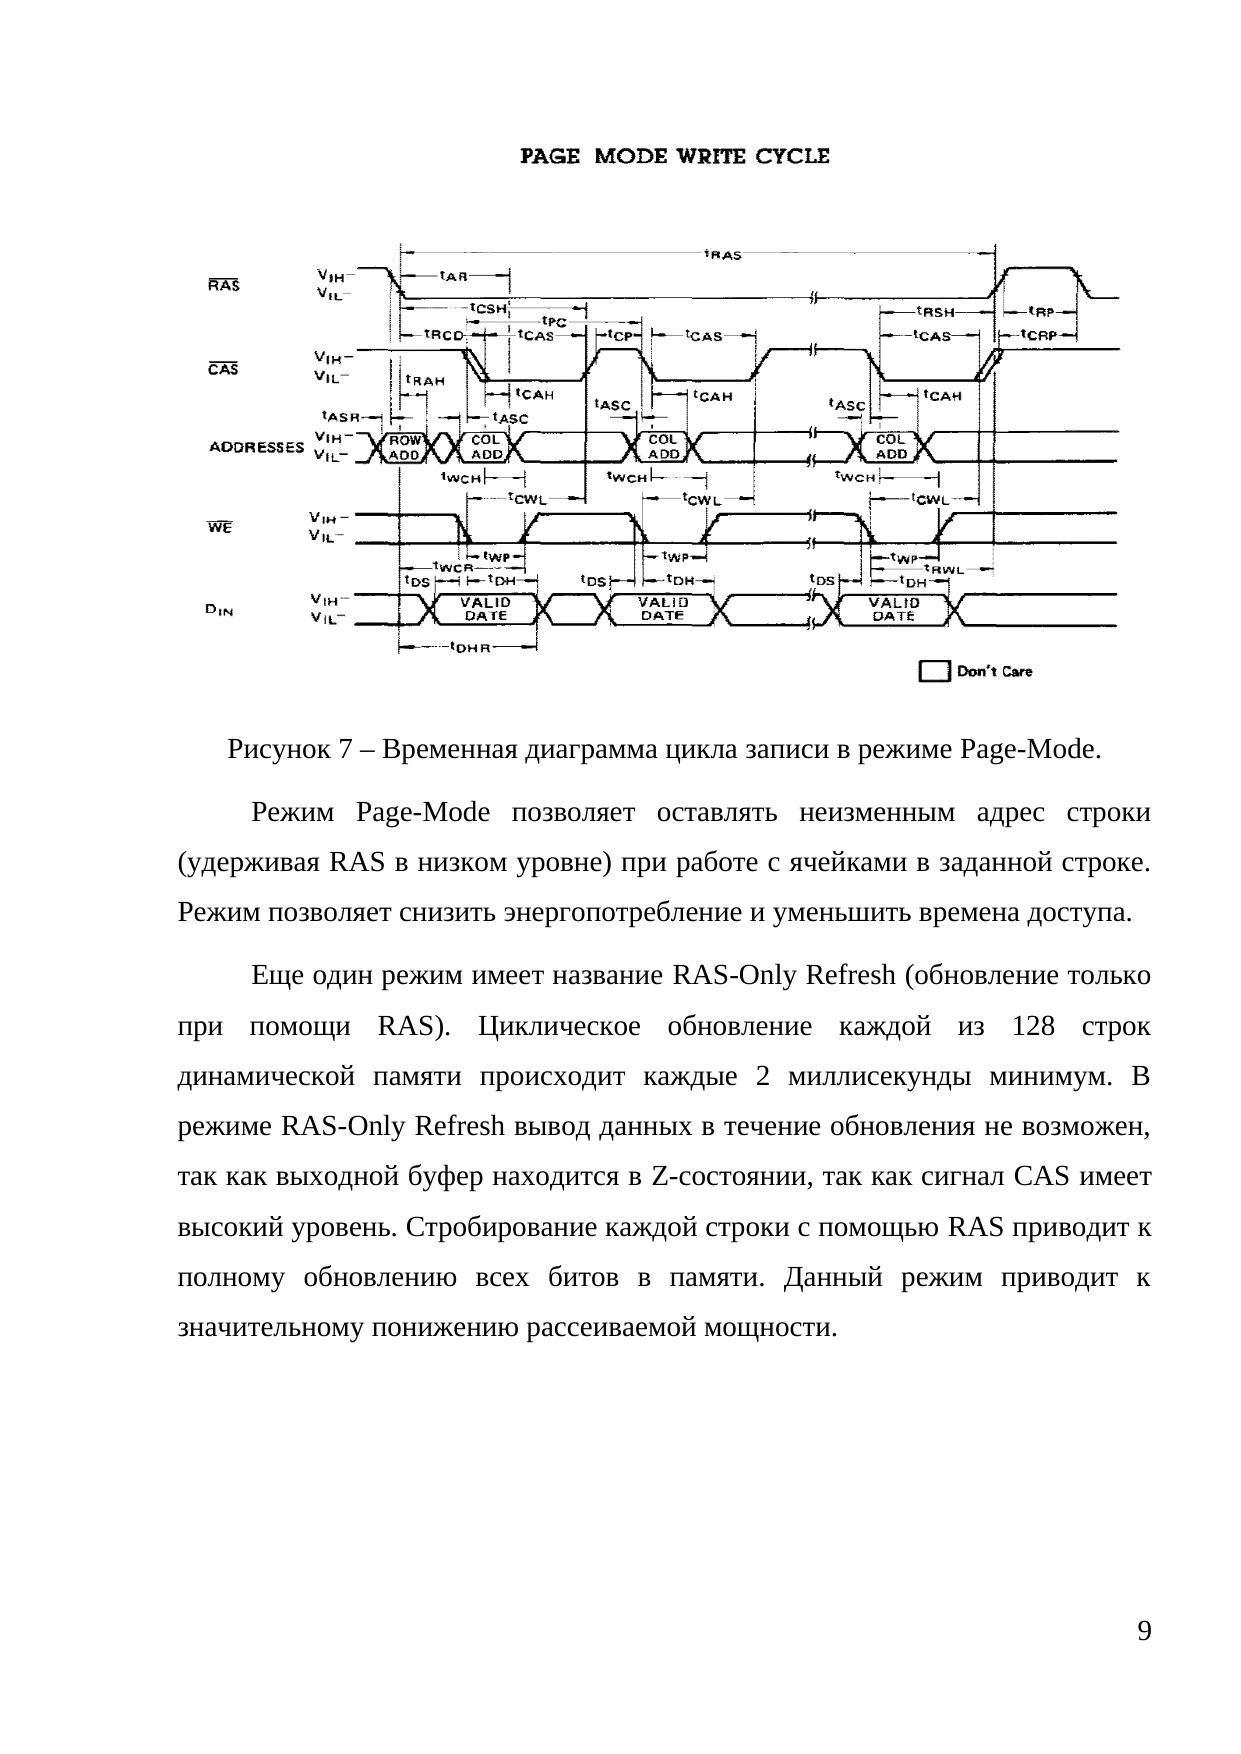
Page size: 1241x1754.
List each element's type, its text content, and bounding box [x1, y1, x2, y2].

text Режим Page-Mode позволяет оставлять неизменным адрес строки (удерживая RAS в низком уровне) при работе с ячейками в заданной строке. Режим позволяет снизить энергопотребление и уменьшить времена доступа. [177, 794, 1152, 928]
text Еще один режим имеет название RAS-Only Refresh (обновление только при помощи RAS). Циклическое обновление каждой из 128 строк динамической памяти происходит каждые 2 миллисекунды минимум. В режиме RAS-Only Refresh вывод данных в течение обновления не возможен, так как выходной буфер находится в Z-состоянии, так как сигнал CAS имеет высокий уровень. Стробирование каждой строки с помощью RAS приводит к полному обновлению всех битов в памяти. Данный режим приводит к значительному понижению рассеиваемой мощности. [177, 957, 1152, 1343]
text Рисунок 7 – Временная диаграмма цикла записи в режиме Page-Mode. [177, 731, 1152, 764]
picture [190, 118, 1139, 702]
